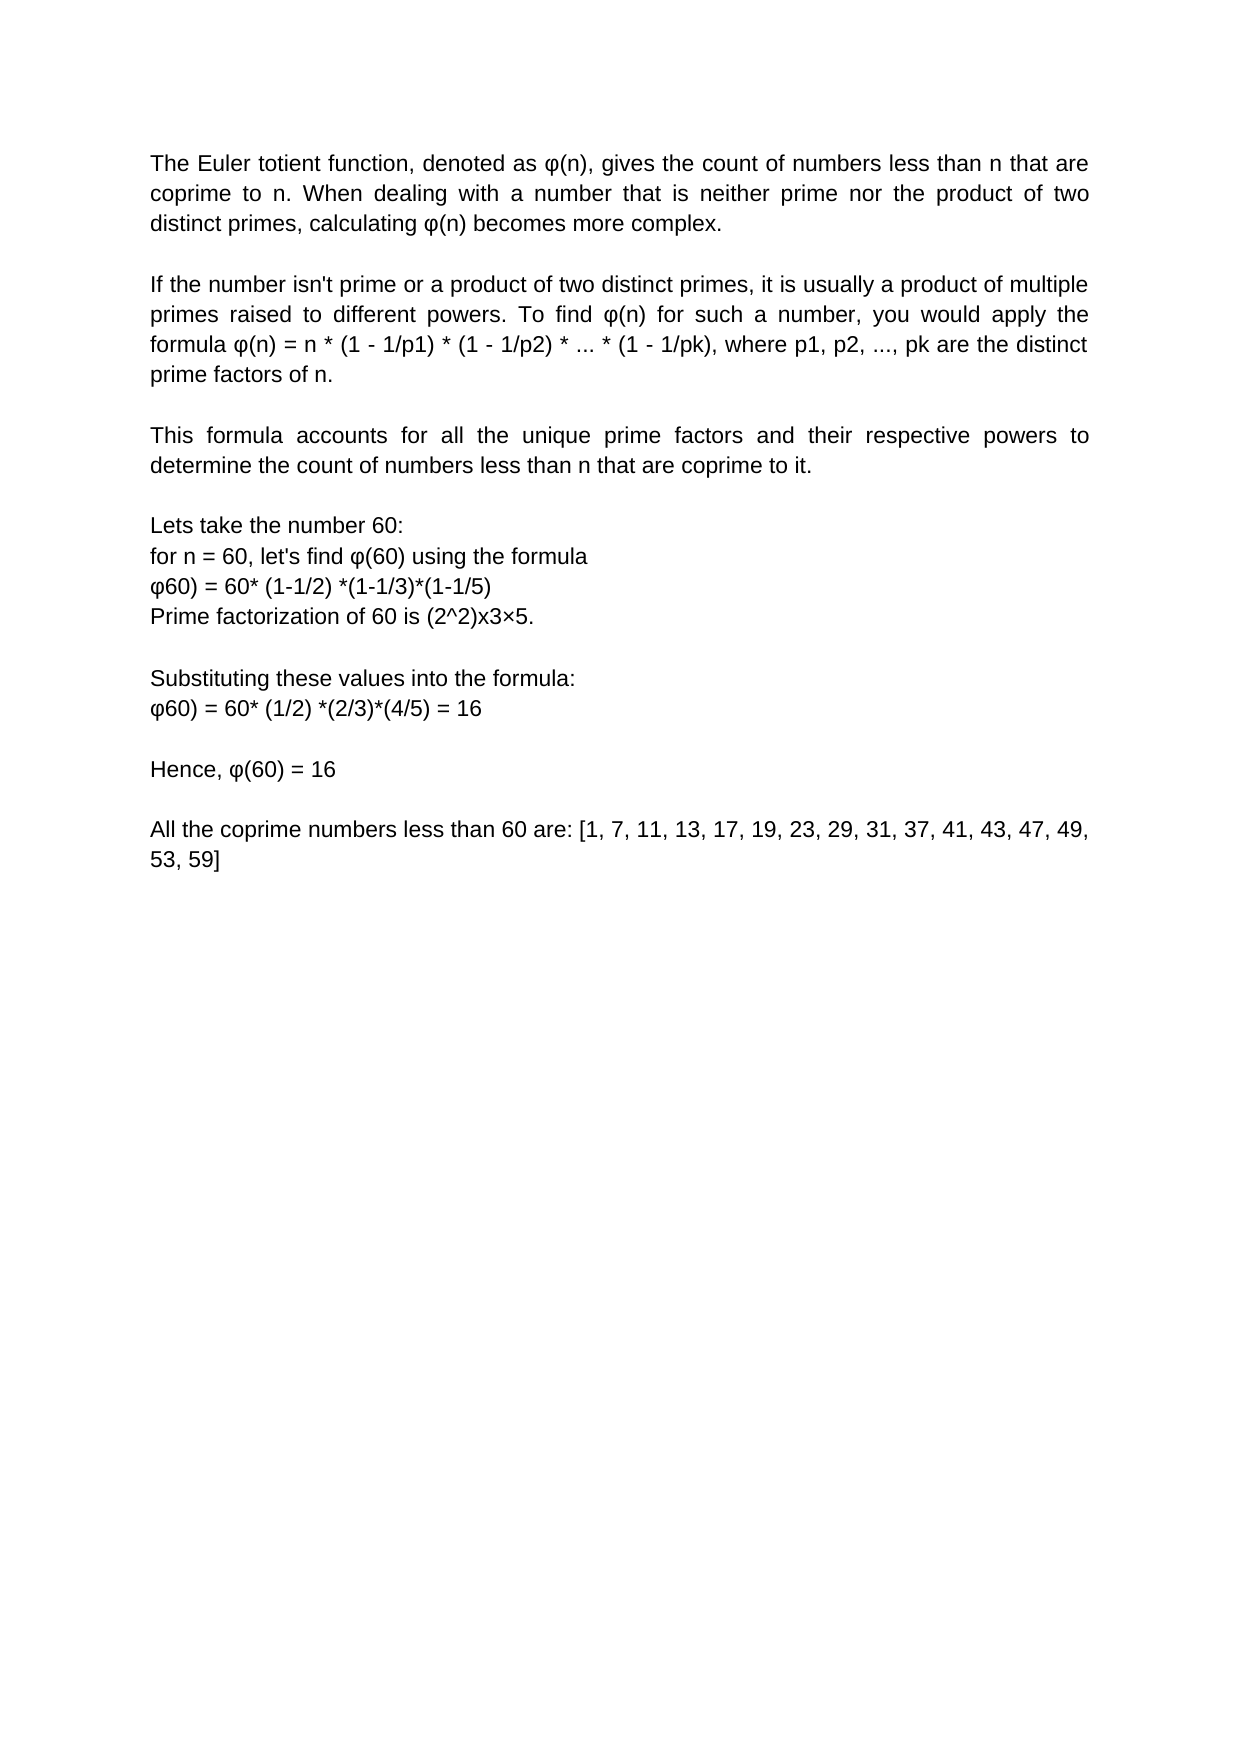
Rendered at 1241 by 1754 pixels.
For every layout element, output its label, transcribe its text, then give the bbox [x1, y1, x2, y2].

text Substituting these values into the formula: [150, 665, 1090, 691]
text Prime factorization of 60 is (2^2)x3×5. [150, 603, 1090, 629]
text All the coprime numbers less than 60 are: [1, 7, 11, 13, 17, 19, 23, 29, 31, 37, 41, 43, 47, 49, 53, 59] [150, 816, 1090, 872]
text for n = 60, let's find φ(60) using the formula [150, 543, 1090, 569]
text This formula accounts for all the unique prime factors and their respective powers to determine the count of numbers less than n that are coprime to it. [150, 422, 1090, 478]
text φ60) = 60* (1-1/2) *(1-1/3)*(1-1/5) [150, 573, 1090, 599]
text Hence, φ(60) = 16 [150, 756, 1090, 782]
text The Euler totient function, denoted as φ(n), gives the count of numbers less than n that are coprime to n. When dealing with a number that is neither prime nor the product of two distinct primes, calculating φ(n) becomes more complex. [150, 150, 1090, 237]
text φ60) = 60* (1/2) *(2/3)*(4/5) = 16 [150, 695, 1090, 721]
text Lets take the number 60: [150, 512, 1090, 539]
text If the number isn't prime or a product of two distinct primes, it is usually a product of multiple primes raised to different powers. To find φ(n) for such a number, you would apply the formula φ(n) = n * (1 - 1/p1) * (1 - 1/p2) * ... * (1 - 1/pk), where p1, p2, ..., pk are the distinct prime factors of n. [150, 271, 1090, 388]
